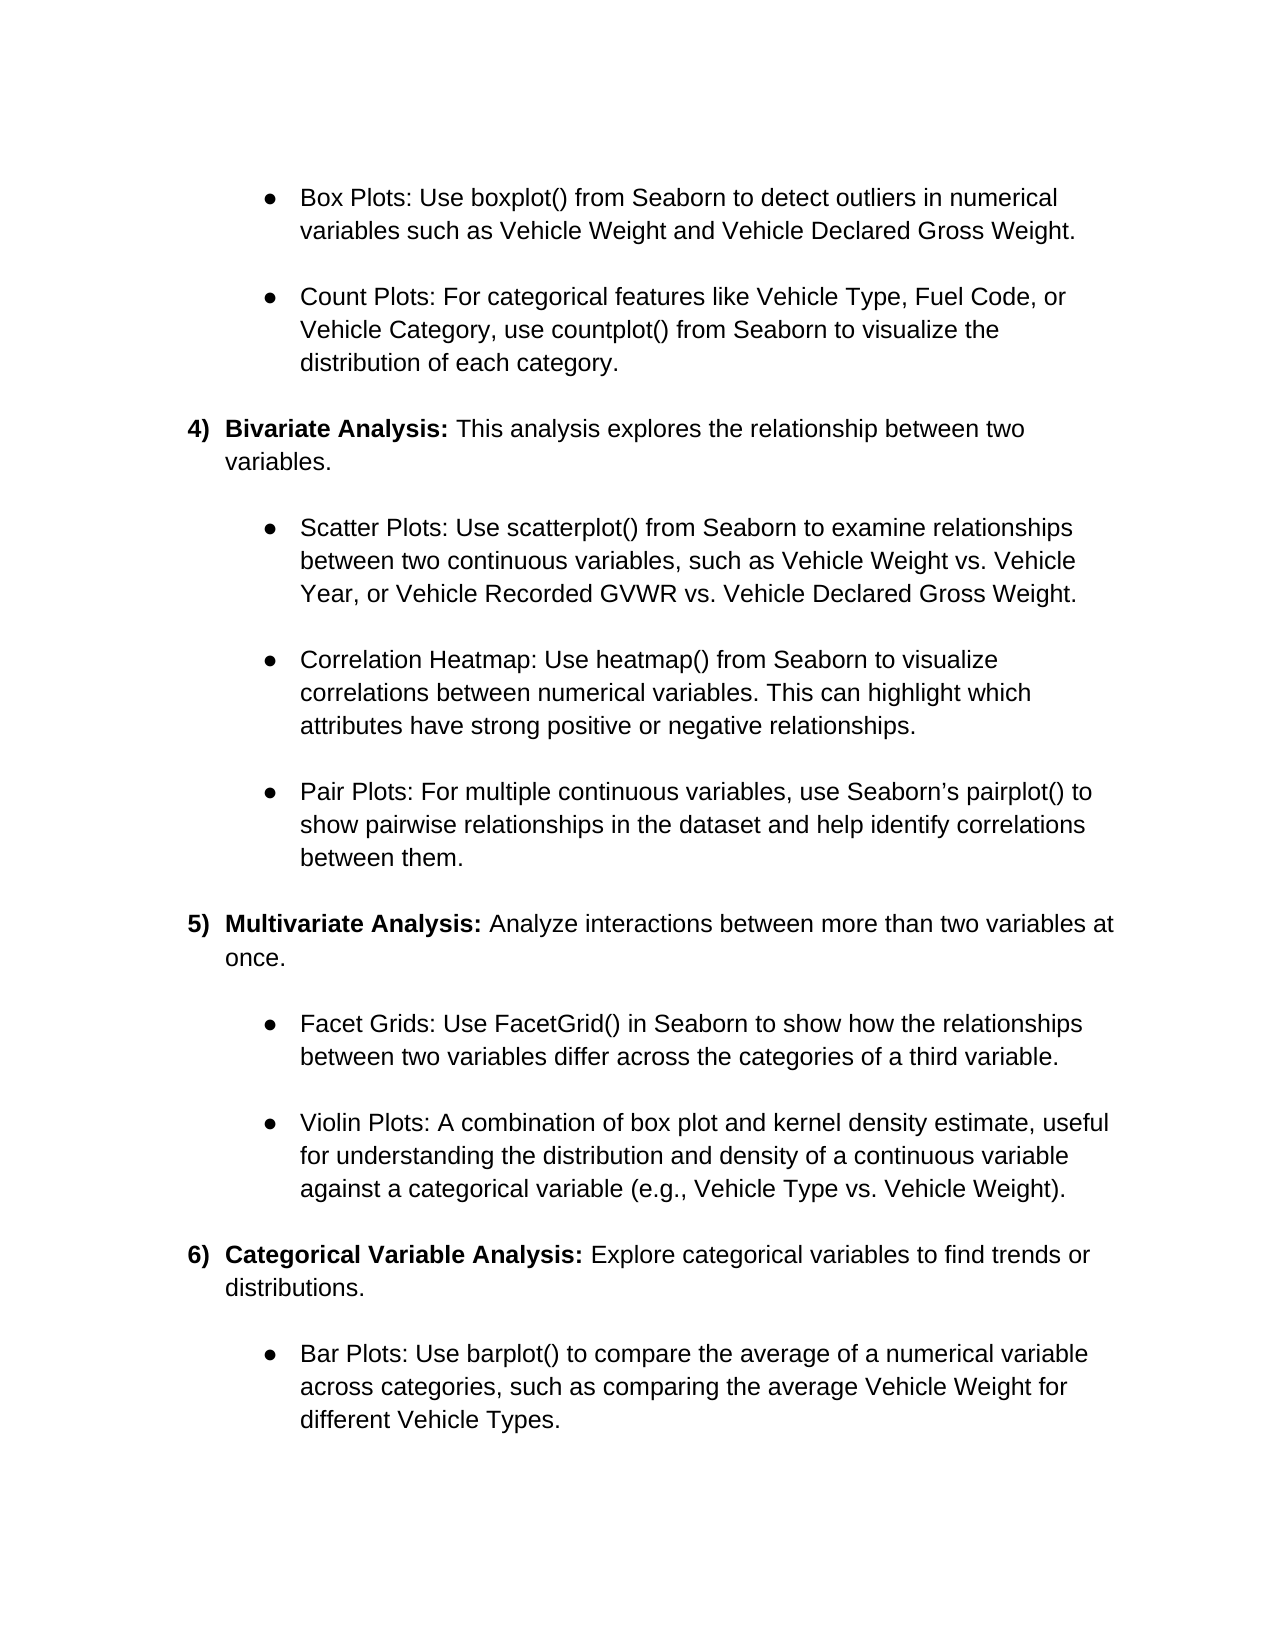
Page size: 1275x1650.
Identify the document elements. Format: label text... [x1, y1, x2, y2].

list Facet Grids: Use FacetGrid() in Seaborn to show how the relationships between two variables differ across the categories of a third variable. [262, 1008, 1125, 1070]
list Bivariate Analysis: This analysis explores the relationship between two variables. [187, 414, 1125, 476]
list Count Plots: For categorical features like Vehicle Type, Fuel Code, or Vehicle Category, use countplot() from Seaborn to visualize the distribution of each category. [262, 282, 1125, 377]
list Pair Plots: For multiple continuous variables, use Seaborn’s pairplot() to show pairwise relationships in the dataset and help identify correlations between them. [262, 777, 1125, 872]
list Scatter Plots: Use scatterplot() from Seaborn to examine relationships between two continuous variables, such as Vehicle Weight vs. Vehicle Year, or Vehicle Recorded GVWR vs. Vehicle Declared Gross Weight. [262, 513, 1125, 608]
list Violin Plots: A combination of box plot and kernel density estimate, useful for understanding the distribution and density of a continuous variable against a categorical variable (e.g., Vehicle Type vs. Vehicle Weight). [262, 1108, 1125, 1202]
list Multivariate Analysis: Analyze interactions between more than two variables at once. [187, 909, 1125, 971]
list Categorical Variable Analysis: Explore categorical variables to find trends or distributions. [187, 1240, 1125, 1301]
list Bar Plots: Use barplot() to compare the average of a numerical variable across categories, such as comparing the average Vehicle Weight for different Vehicle Types. [262, 1339, 1125, 1433]
list Correlation Heatmap: Use heatmap() from Seaborn to visualize correlations between numerical variables. This can highlight which attributes have strong positive or negative relationships. [262, 645, 1125, 740]
list Box Plots: Use boxplot() from Seaborn to detect outliers in numerical variables such as Vehicle Weight and Vehicle Declared Gross Weight. [262, 183, 1125, 245]
